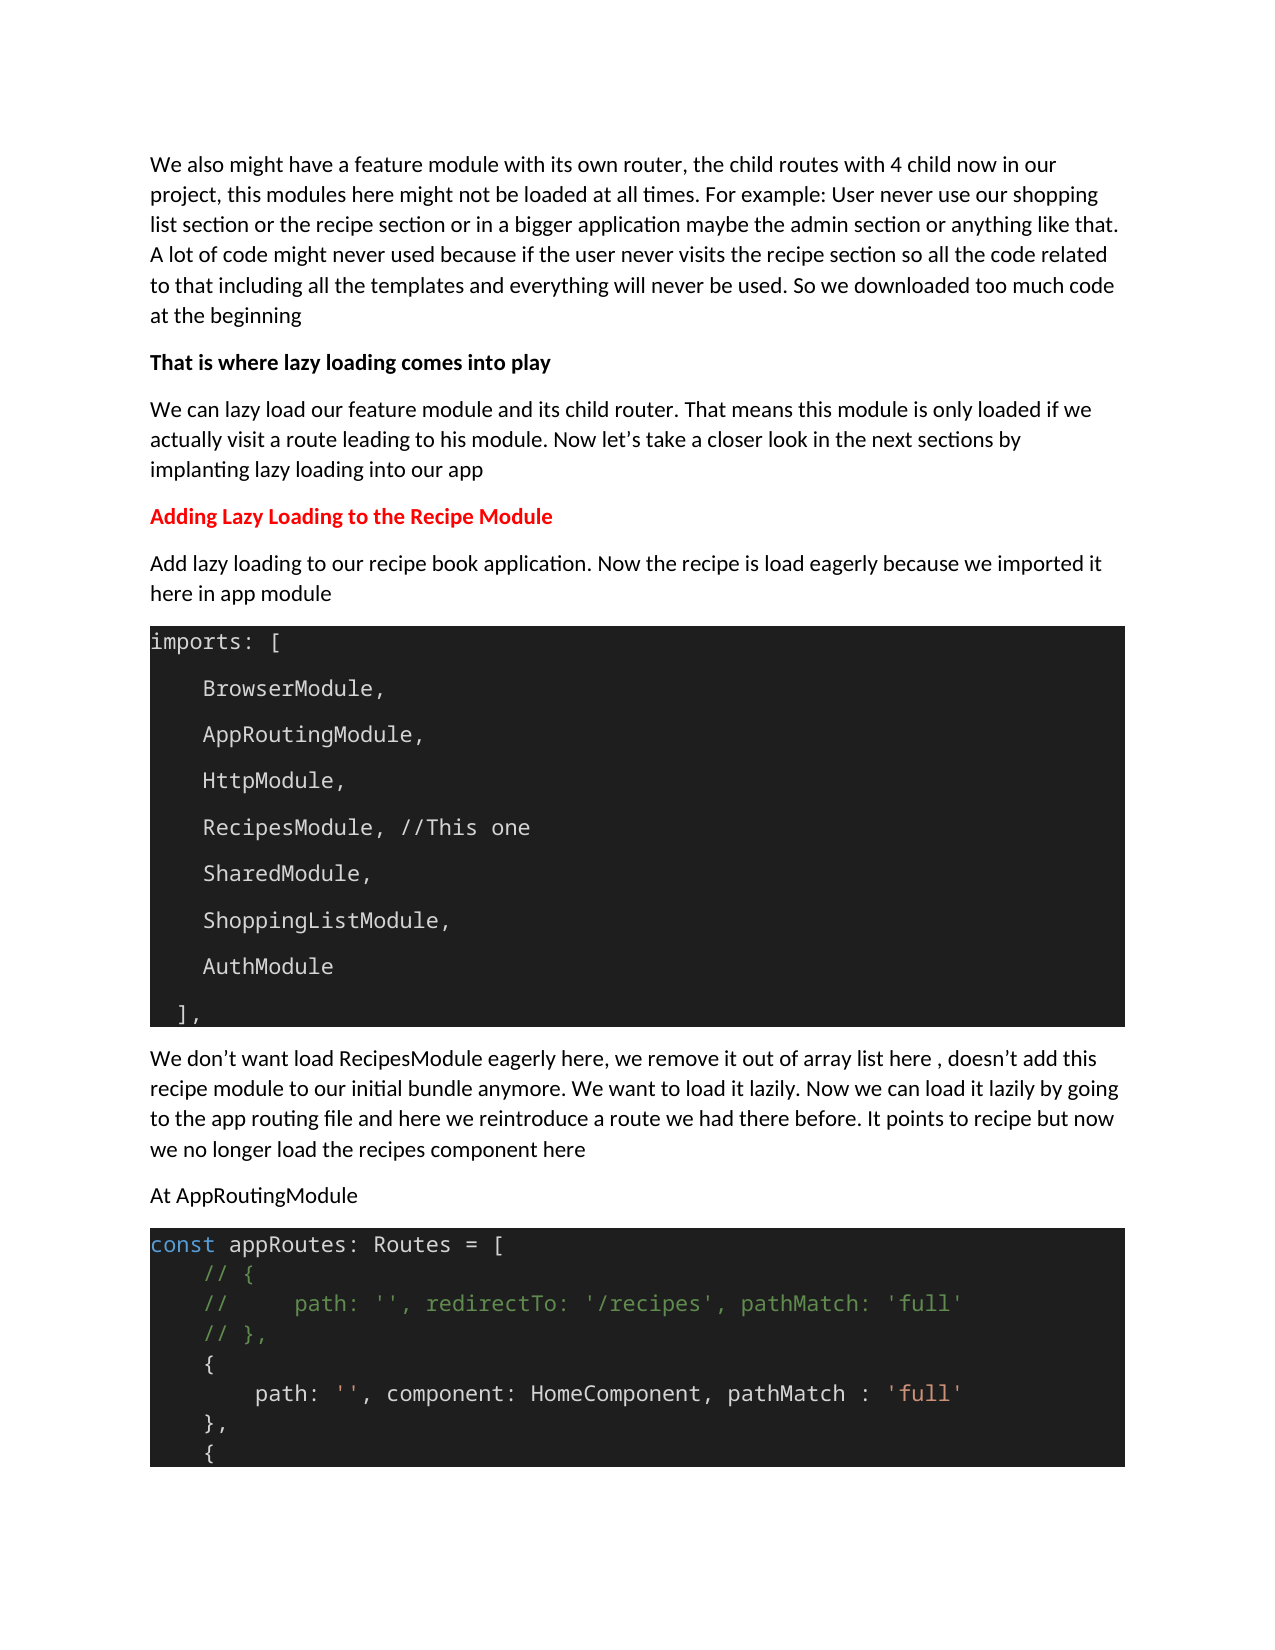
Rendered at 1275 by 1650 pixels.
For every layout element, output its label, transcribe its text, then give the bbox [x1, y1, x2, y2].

text Adding Lazy Loading to the Recipe Module [150, 502, 1125, 530]
text That is where lazy loading comes into play [150, 348, 1125, 376]
text // }, [150, 1318, 1125, 1348]
text We don’t want load RecipesModule eagerly here, we remove it out of array list here , doesn’t add this recipe module to our initial bundle anymore. We want to load it lazily. Now we can load it lazily by going to the app routing file and here we reintroduce a route we had there before. It points to recipe but now we no longer load the recipes component here [150, 1044, 1125, 1163]
text RecipesModule, //This one [150, 812, 1125, 842]
text We can lazy load our feature module and its child router. That means this module is only loaded if we actually visit a route leading to his module. Now let’s take a closer look in the next sections by implanting lazy loading into our app [150, 395, 1125, 483]
text We also might have a feature module with its own router, the child routes with 4 child now in our project, this modules here might not be loaded at all times. For example: User never use our shopping list section or the recipe section or in a bigger application maybe the admin section or anything like that. A lot of code might never used because if the user never visits the recipe section so all the code related to that including all the templates and everything will never be used. So we downloaded too much code at the beginning [150, 150, 1125, 329]
text imports: [ [150, 626, 1125, 656]
text // { [150, 1258, 1125, 1288]
text }, [150, 1407, 1125, 1437]
text { [150, 1437, 1125, 1467]
text AuthModule [150, 951, 1125, 981]
text HttpModule, [150, 765, 1125, 795]
text AppRoutingModule, [150, 719, 1125, 749]
text BrowserModule, [150, 672, 1125, 702]
text const appRoutes: Routes = [ [150, 1228, 1125, 1258]
text At AppRoutingModule [150, 1182, 1125, 1210]
text Add lazy loading to our recipe book application. Now the recipe is load eagerly because we imported it here in app module [150, 549, 1125, 607]
text // path: '', redirectTo: '/recipes', pathMatch: 'full' [150, 1288, 1125, 1318]
text { [150, 1348, 1125, 1377]
text ], [150, 998, 1125, 1027]
text ShoppingListModule, [150, 905, 1125, 934]
text SharedModule, [150, 858, 1125, 888]
text path: '', component: HomeComponent, pathMatch : 'full' [150, 1377, 1125, 1407]
